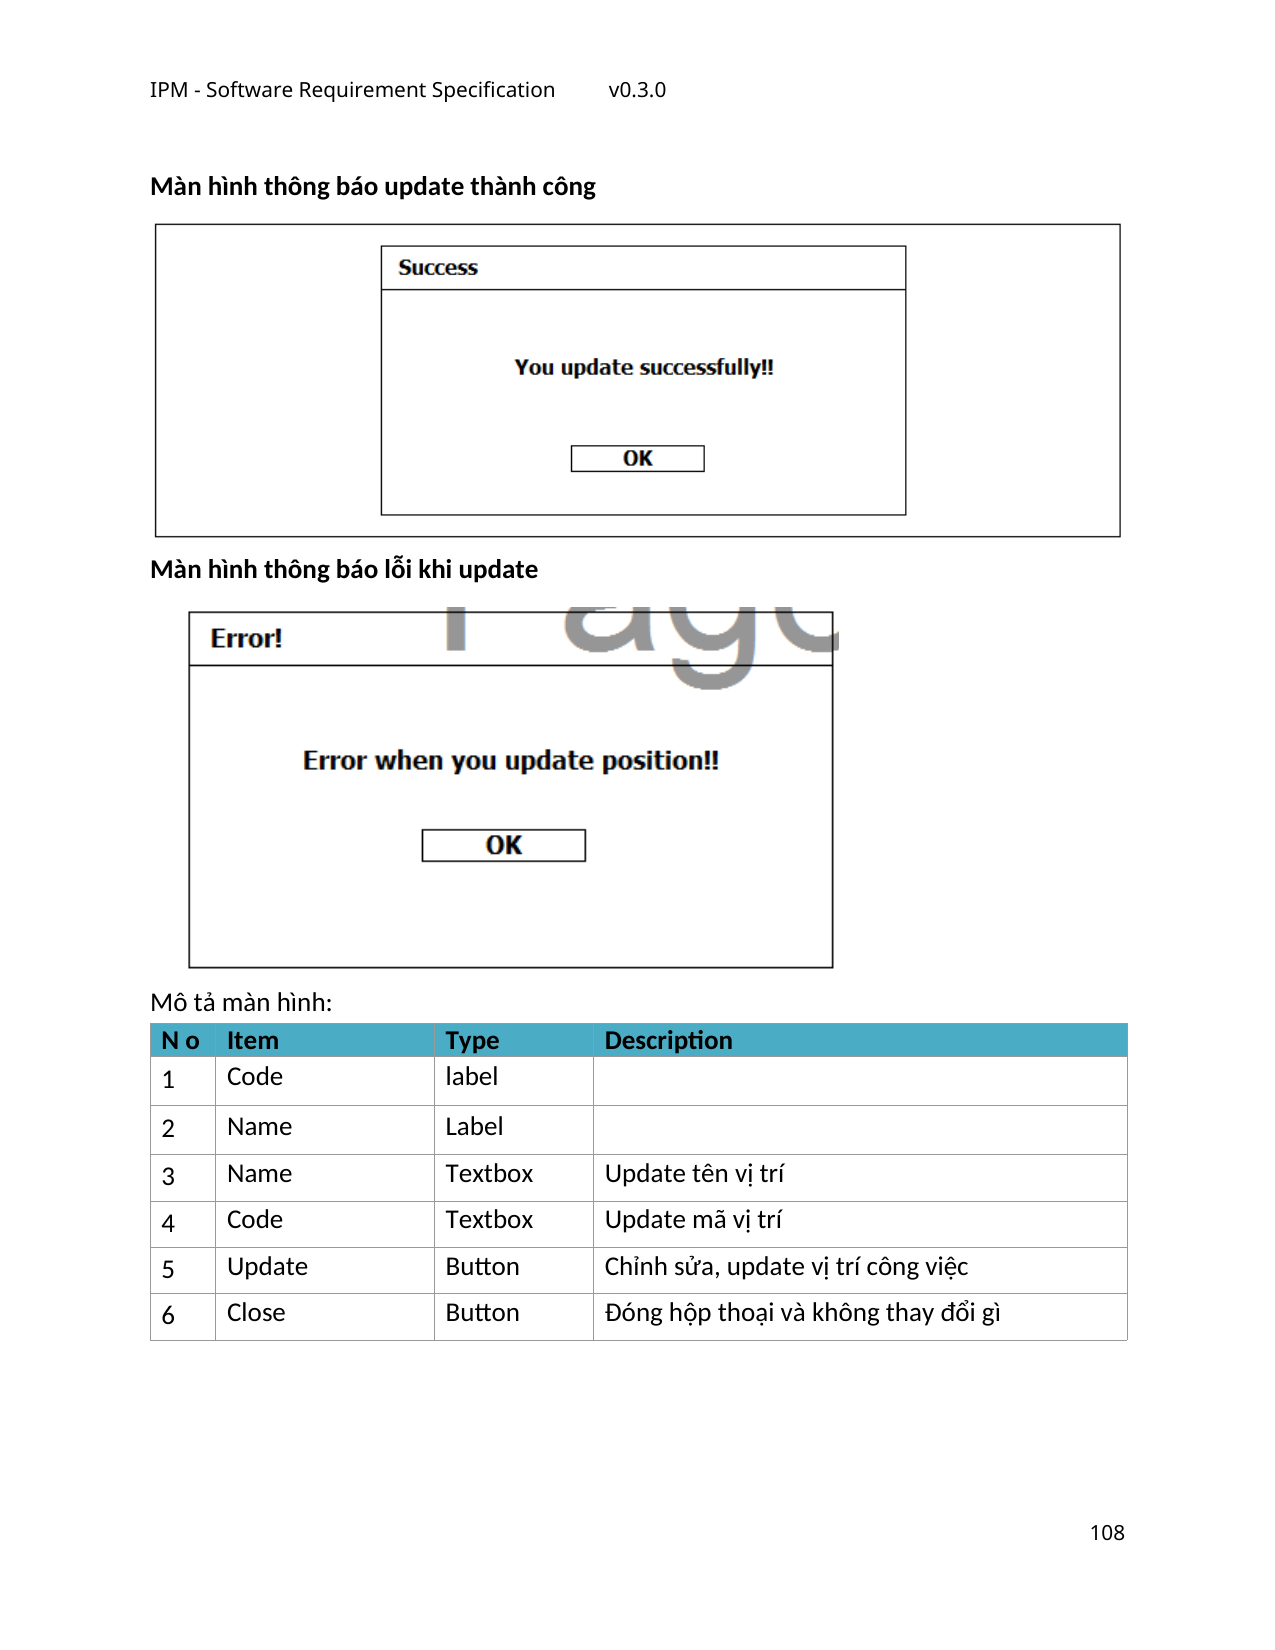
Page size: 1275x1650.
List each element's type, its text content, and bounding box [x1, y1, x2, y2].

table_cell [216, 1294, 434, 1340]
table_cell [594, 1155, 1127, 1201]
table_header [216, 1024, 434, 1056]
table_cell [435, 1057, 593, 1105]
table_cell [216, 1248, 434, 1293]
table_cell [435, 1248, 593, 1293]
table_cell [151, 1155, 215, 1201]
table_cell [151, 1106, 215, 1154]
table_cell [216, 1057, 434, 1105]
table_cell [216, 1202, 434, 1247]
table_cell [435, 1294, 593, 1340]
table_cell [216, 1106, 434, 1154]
text Màn hình thông báo update thành công [150, 169, 1125, 202]
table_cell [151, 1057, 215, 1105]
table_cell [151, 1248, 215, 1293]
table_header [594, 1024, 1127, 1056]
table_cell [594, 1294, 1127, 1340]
text Màn hình thông báo lỗi khi update [150, 553, 1125, 586]
picture [150, 221, 1125, 549]
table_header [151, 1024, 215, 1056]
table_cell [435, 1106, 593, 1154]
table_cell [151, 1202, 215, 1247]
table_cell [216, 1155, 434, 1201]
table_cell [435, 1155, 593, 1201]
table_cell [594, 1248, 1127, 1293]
picture [184, 607, 839, 975]
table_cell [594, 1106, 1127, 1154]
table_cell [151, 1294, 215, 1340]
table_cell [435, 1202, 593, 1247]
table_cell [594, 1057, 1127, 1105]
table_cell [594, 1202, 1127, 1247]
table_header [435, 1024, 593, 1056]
